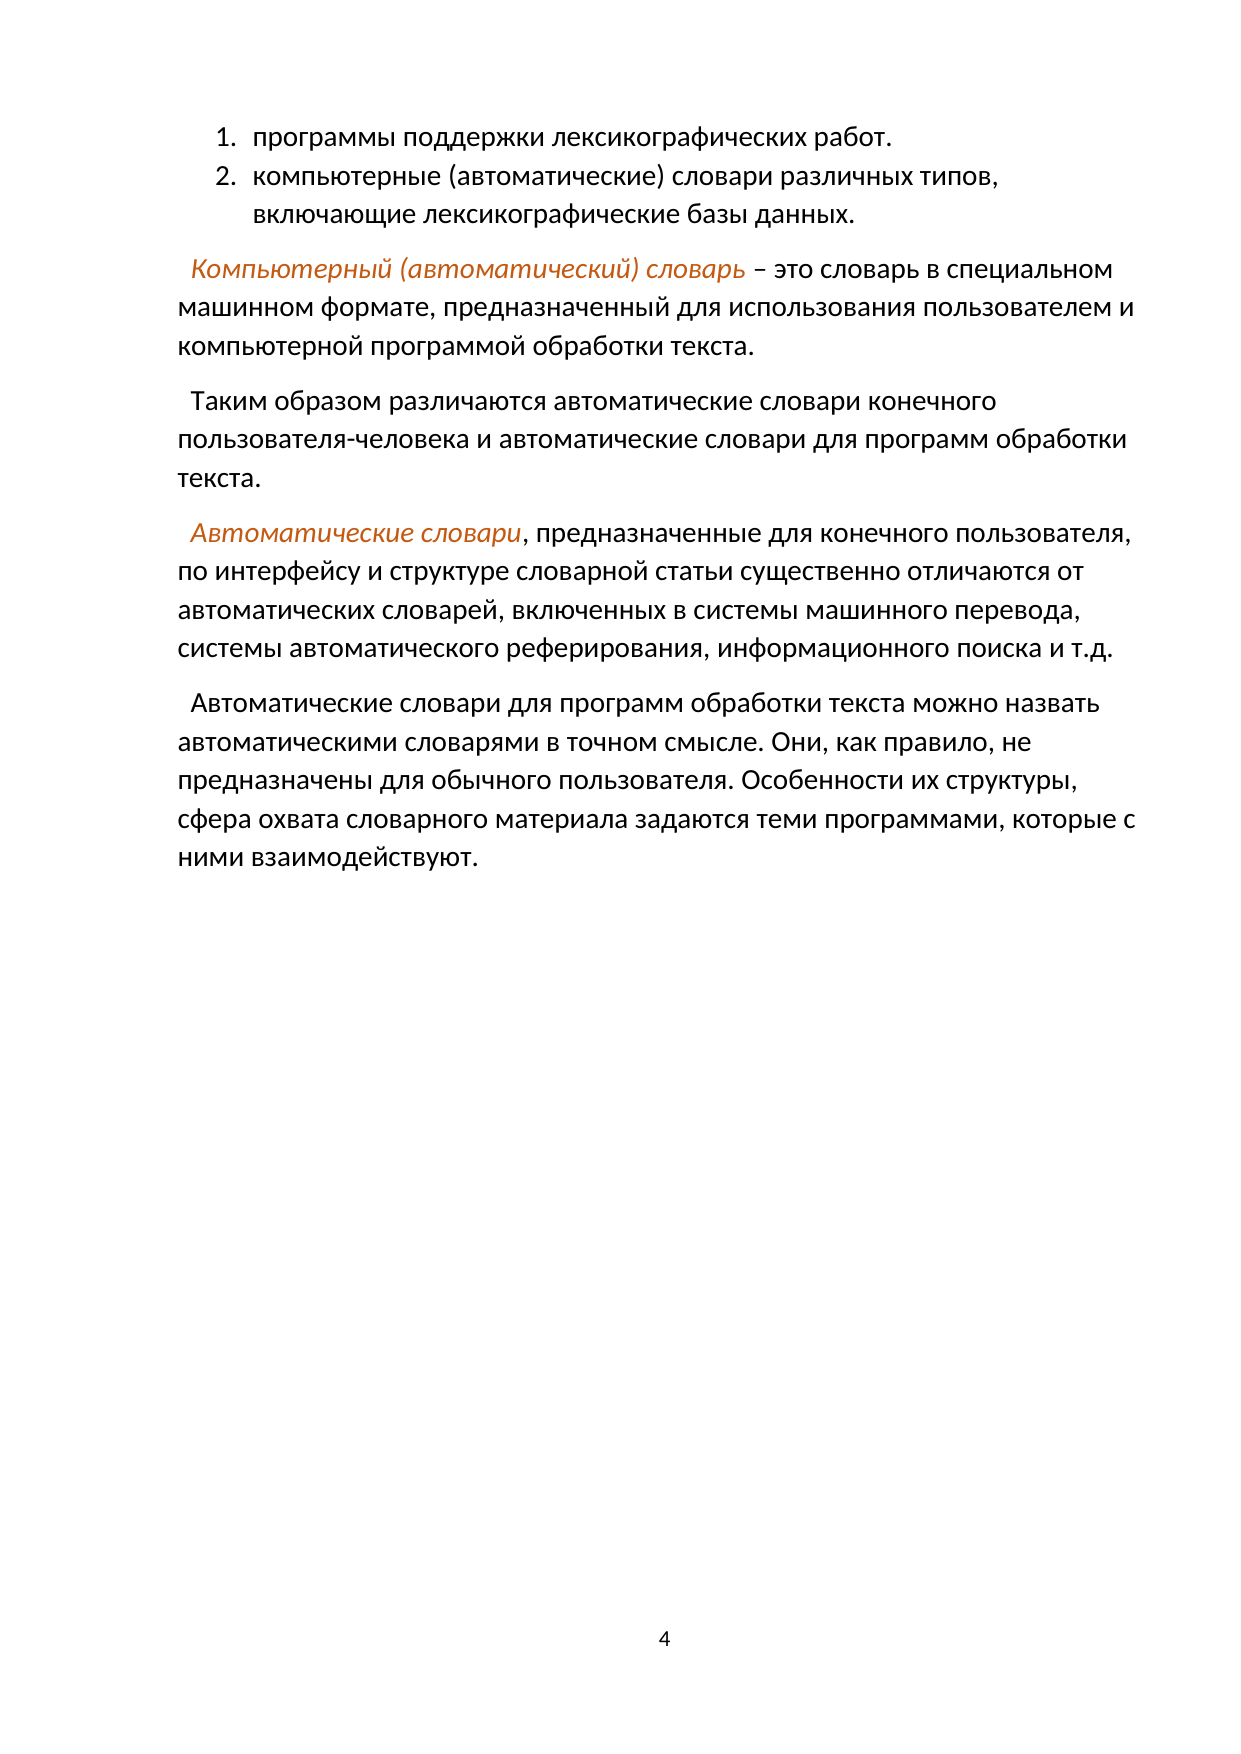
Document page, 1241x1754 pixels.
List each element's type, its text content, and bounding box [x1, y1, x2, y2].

list программы поддержки лексикографических работ. [215, 118, 1152, 154]
text Таким образом различаются автоматические словари конечного пользователя-человека и автоматические словари для программ обработки текста. [177, 382, 1152, 494]
list компьютерные (автоматические) словари различных типов, включающие лексикографические базы данных. [215, 157, 1152, 231]
text Компьютерный (автоматический) словарь – это словарь в специальном машинном формате, предназначенный для использования пользователем и компьютерной программой обработки текста. [177, 250, 1152, 363]
text Автоматические словари, предназначенные для конечного пользователя, по интерфейсу и структуре словарной статьи существенно отличаются от автоматических словарей, включенных в системы машинного перевода, системы автоматического реферирования, информационного поиска и т.д. [177, 514, 1152, 665]
text Автоматические словари для программ обработки текста можно назвать автоматическими словарями в точном смысле. Они, как правило, не предназначены для обычного пользователя. Особенности их структуры, сфера охвата словарного материала задаются теми программами, которые с ними взаимодействуют. [177, 684, 1152, 874]
